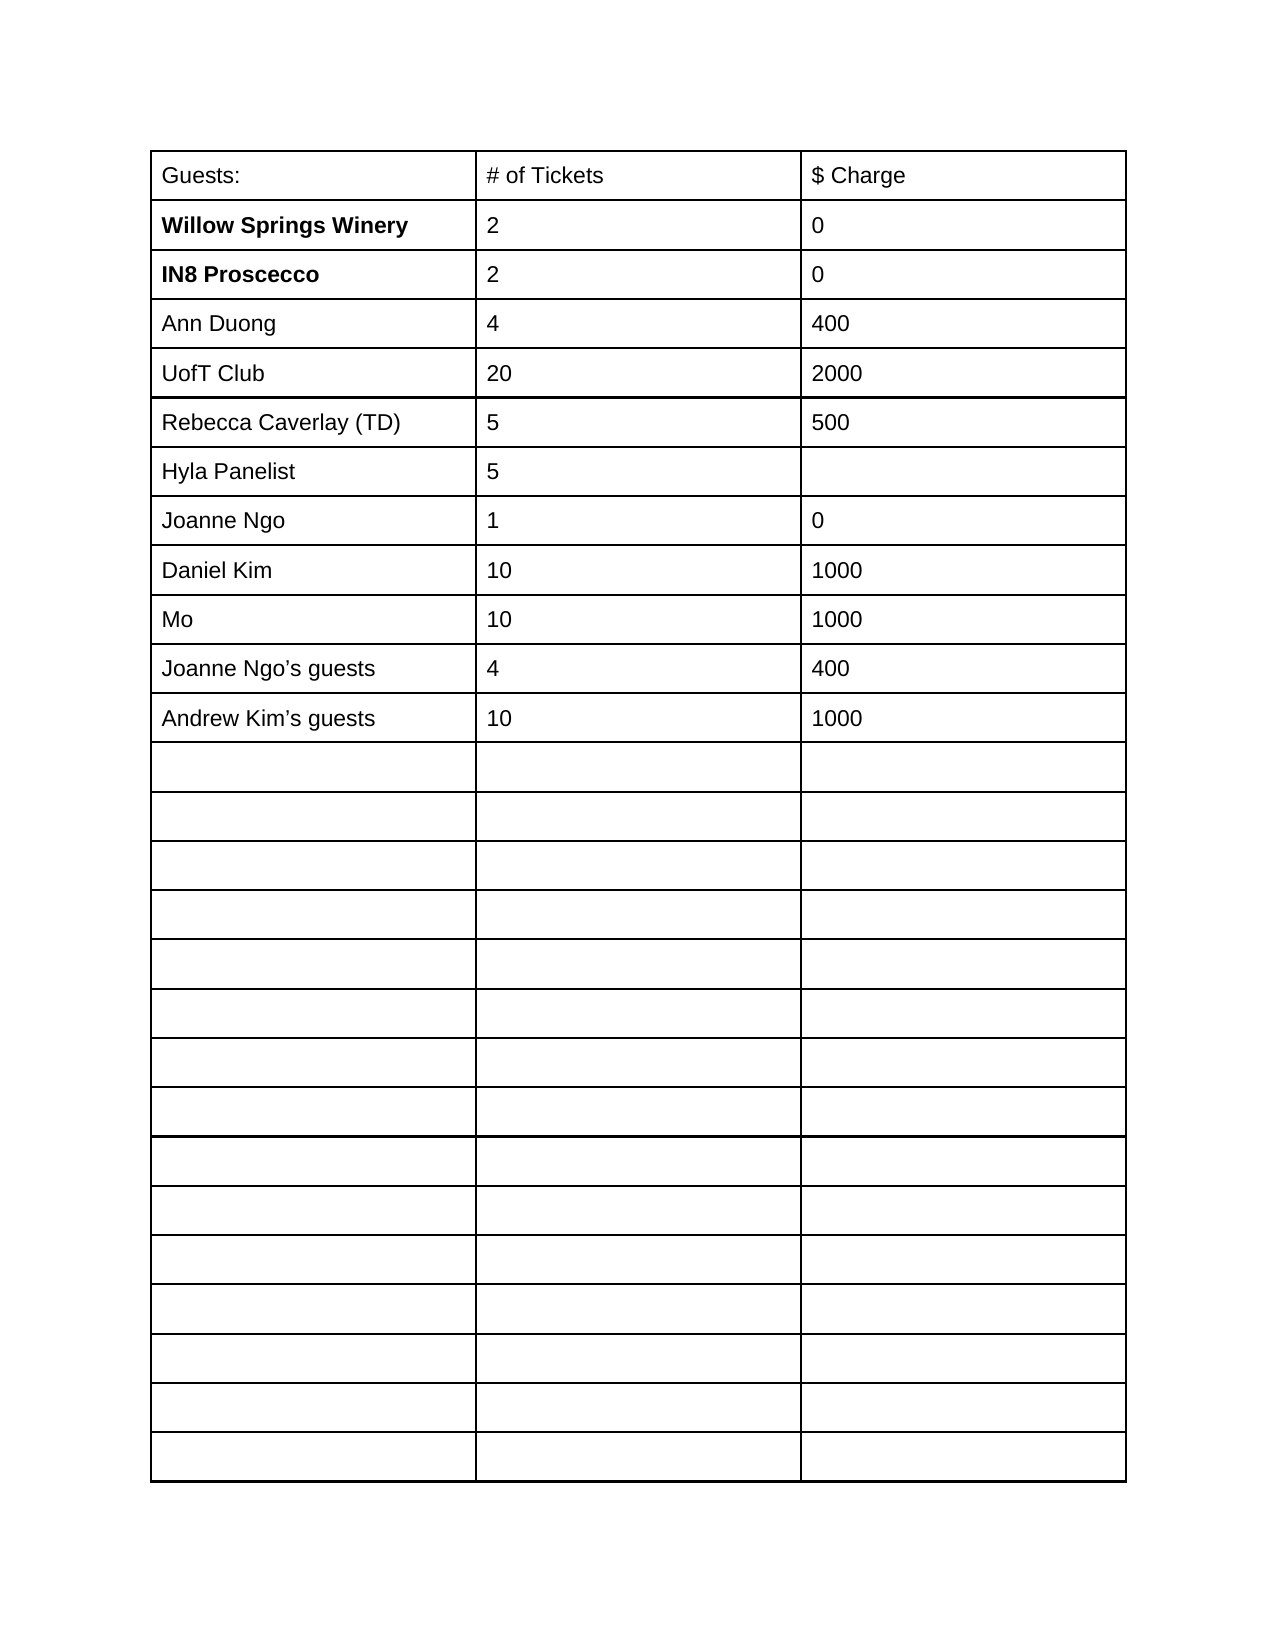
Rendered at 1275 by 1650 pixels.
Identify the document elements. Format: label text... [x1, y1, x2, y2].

table_cell [802, 1384, 1125, 1431]
table_cell [152, 842, 475, 889]
table_cell [802, 793, 1125, 840]
table_cell [152, 940, 475, 988]
table_cell Joanne Ngo’s guests [152, 645, 475, 692]
table_cell 20 [477, 349, 800, 396]
table_cell [802, 448, 1125, 495]
table_cell [802, 1039, 1125, 1086]
table_cell 10 [477, 546, 800, 593]
table_cell Andrew Kim’s guests [152, 694, 475, 741]
table_cell [802, 743, 1125, 791]
table_cell [152, 793, 475, 840]
table_cell 1000 [802, 596, 1125, 643]
table_cell [802, 1236, 1125, 1283]
table_cell [477, 940, 800, 988]
table_cell Willow Springs Winery [152, 201, 475, 248]
table_cell [477, 1088, 800, 1135]
table_cell 5 [477, 448, 800, 495]
table_cell [152, 1088, 475, 1135]
table_cell [477, 842, 800, 889]
table_cell [477, 891, 800, 938]
table_header # of Tickets [477, 152, 800, 199]
table_cell [802, 1088, 1125, 1135]
table_cell 2000 [802, 349, 1125, 396]
table_cell [477, 743, 800, 791]
table_cell [477, 1335, 800, 1382]
table_cell Hyla Panelist [152, 448, 475, 495]
table_cell UofT Club [152, 349, 475, 396]
table_cell IN8 Proscecco [152, 251, 475, 298]
table_cell [802, 1433, 1125, 1480]
table_cell 400 [802, 300, 1125, 347]
table_cell [152, 1335, 475, 1382]
table_cell 4 [477, 300, 800, 347]
table_cell [802, 842, 1125, 889]
table_cell [477, 1384, 800, 1431]
table_cell [152, 743, 475, 791]
table_cell 1 [477, 497, 800, 544]
table_cell [477, 1187, 800, 1234]
table_cell Ann Duong [152, 300, 475, 347]
table_cell Daniel Kim [152, 546, 475, 593]
table_cell 4 [477, 645, 800, 692]
table_header $ Charge [802, 152, 1125, 199]
table_cell 10 [477, 596, 800, 643]
table_cell [152, 1384, 475, 1431]
table_cell [152, 1039, 475, 1086]
table_cell [152, 1138, 475, 1185]
table_cell [152, 1187, 475, 1234]
table_cell 1000 [802, 694, 1125, 741]
table_cell [477, 1433, 800, 1480]
table_cell [802, 891, 1125, 938]
table_cell 500 [802, 399, 1125, 446]
table_cell [477, 990, 800, 1037]
table_header Guests: [152, 152, 475, 199]
table_cell 1000 [802, 546, 1125, 593]
table_cell 400 [802, 645, 1125, 692]
table_cell Mo [152, 596, 475, 643]
table_cell [152, 1285, 475, 1332]
table_cell [477, 1039, 800, 1086]
table_cell 5 [477, 399, 800, 446]
table_cell [802, 1138, 1125, 1185]
table_cell [477, 1285, 800, 1332]
table_cell [802, 940, 1125, 988]
table_cell [802, 1187, 1125, 1234]
table_cell [477, 793, 800, 840]
table_cell 0 [802, 201, 1125, 248]
table_cell [802, 1335, 1125, 1382]
table_cell 2 [477, 201, 800, 248]
table_cell [477, 1236, 800, 1283]
table_cell [152, 990, 475, 1037]
table_cell 10 [477, 694, 800, 741]
table_cell [152, 891, 475, 938]
table_cell 2 [477, 251, 800, 298]
table_cell [802, 990, 1125, 1037]
table_cell 0 [802, 497, 1125, 544]
table_cell 0 [802, 251, 1125, 298]
table_cell [152, 1236, 475, 1283]
table_cell Rebecca Caverlay (TD) [152, 399, 475, 446]
table_cell [152, 1433, 475, 1480]
table_cell [477, 1138, 800, 1185]
table_cell Joanne Ngo [152, 497, 475, 544]
table_cell [802, 1285, 1125, 1332]
